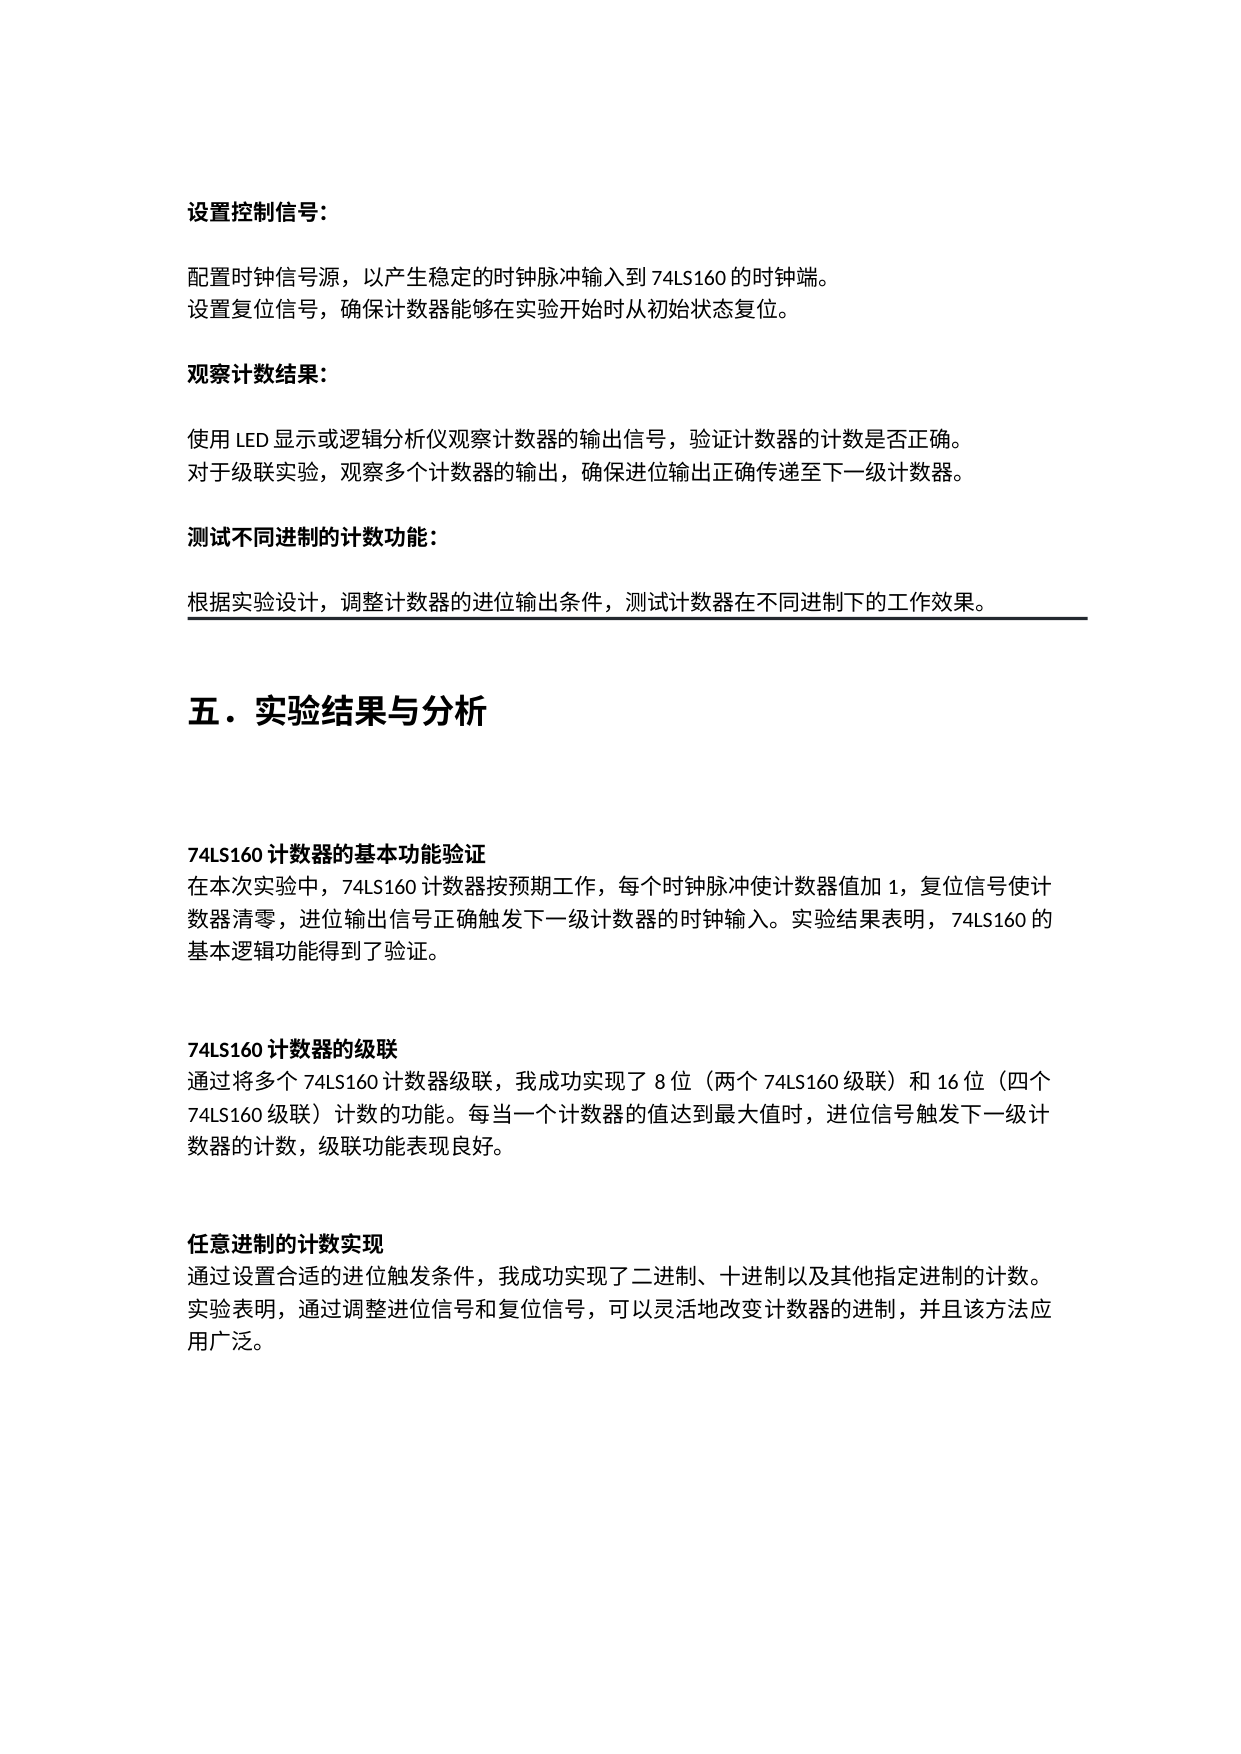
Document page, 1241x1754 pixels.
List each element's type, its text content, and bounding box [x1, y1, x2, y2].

text 设置控制信号： [187, 194, 1053, 227]
text 测试不同进制的计数功能： [187, 519, 1053, 552]
text 对于级联实验，观察多个计数器的输出，确保进位输出正确传递至下一级计数器。 [187, 454, 1053, 487]
text 根据实验设计，调整计数器的进位输出条件，测试计数器在不同进制下的工作效果。 [187, 584, 1053, 616]
text 74LS160计数器的级联 通过将多个74LS160计数器级联，我成功实现了8位（两个74LS160级联）和16位（四个74LS160级联）计数的功能。每当一个计数器的值达到最大值时，进位信号触发下一级计数器的计数，级联功能表现良好。 [187, 1031, 1053, 1161]
subtitle 五．实验结果与分析 [187, 677, 1053, 742]
text 使用LED显示或逻辑分析仪观察计数器的输出信号，验证计数器的计数是否正确。 [187, 422, 1053, 454]
text 配置时钟信号源，以产生稳定的时钟脉冲输入到74LS160的时钟端。 [187, 259, 1053, 292]
text 74LS160计数器的基本功能验证 在本次实验中，74LS160计数器按预期工作，每个时钟脉冲使计数器值加1，复位信号使计数器清零，进位输出信号正确触发下一级计数器的时钟输入。实验结果表明，74LS160的基本逻辑功能得到了验证。 [187, 836, 1053, 966]
text 观察计数结果： [187, 357, 1053, 389]
text 设置复位信号，确保计数器能够在实验开始时从初始状态复位。 [187, 292, 1053, 324]
text 任意进制的计数实现 通过设置合适的进位触发条件，我成功实现了二进制、十进制以及其他指定进制的计数。实验表明，通过调整进位信号和复位信号，可以灵活地改变计数器的进制，并且该方法应用广泛。 [187, 1226, 1053, 1356]
